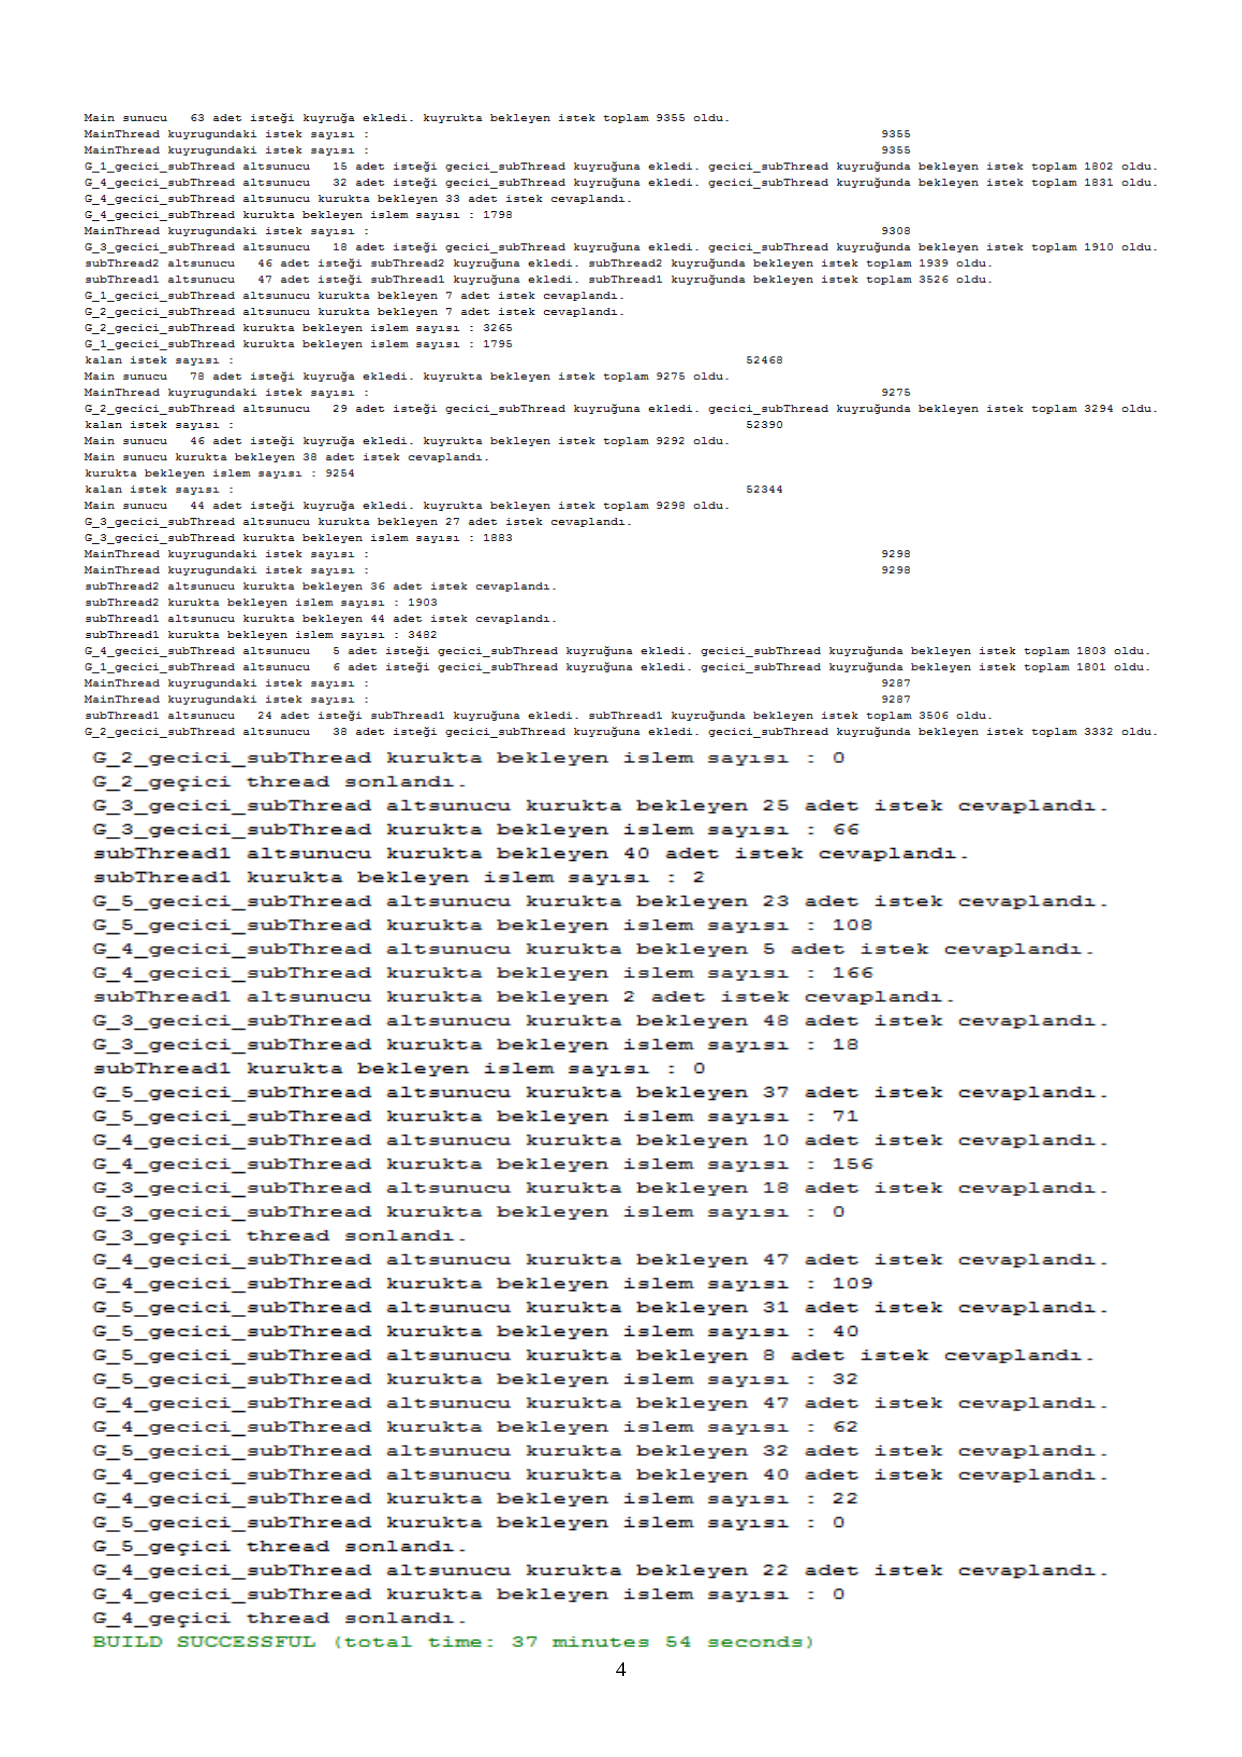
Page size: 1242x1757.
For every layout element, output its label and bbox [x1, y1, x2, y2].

picture [75, 105, 1183, 1662]
